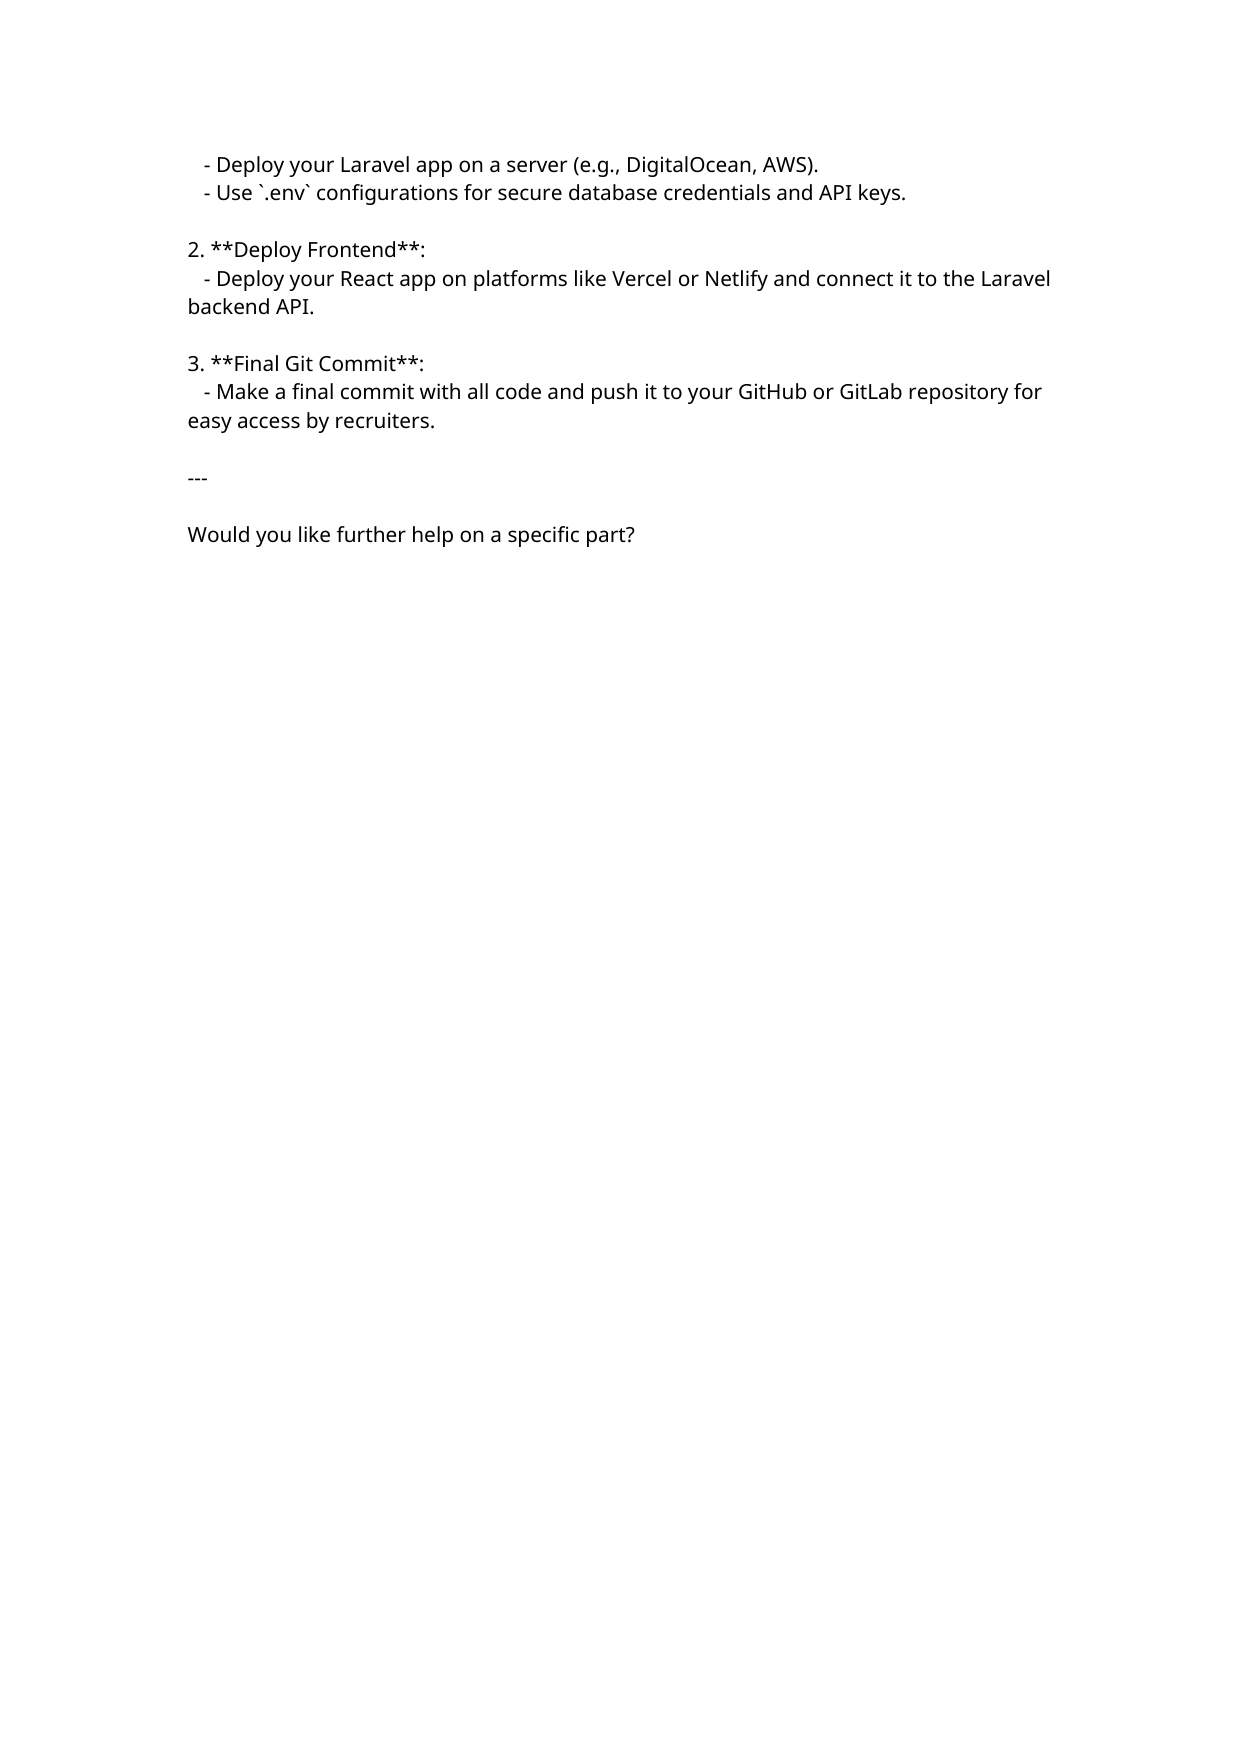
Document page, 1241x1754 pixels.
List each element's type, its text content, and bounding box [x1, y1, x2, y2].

text 2. **Deploy Frontend**: [187, 235, 1053, 264]
text - Make a final commit with all code and push it to your GitHub or GitLab repository for easy access by recruiters. [187, 377, 1053, 434]
text Would you like further help on a specific part? [187, 520, 1053, 548]
text - Use `.env` configurations for secure database credentials and API keys. [187, 178, 1053, 207]
text - Deploy your React app on platforms like Vercel or Netlify and connect it to the Laravel backend API. [187, 264, 1053, 321]
text --- [187, 463, 1053, 491]
text 3. **Final Git Commit**: [187, 349, 1053, 377]
text - Deploy your Laravel app on a server (e.g., DigitalOcean, AWS). [187, 150, 1053, 178]
